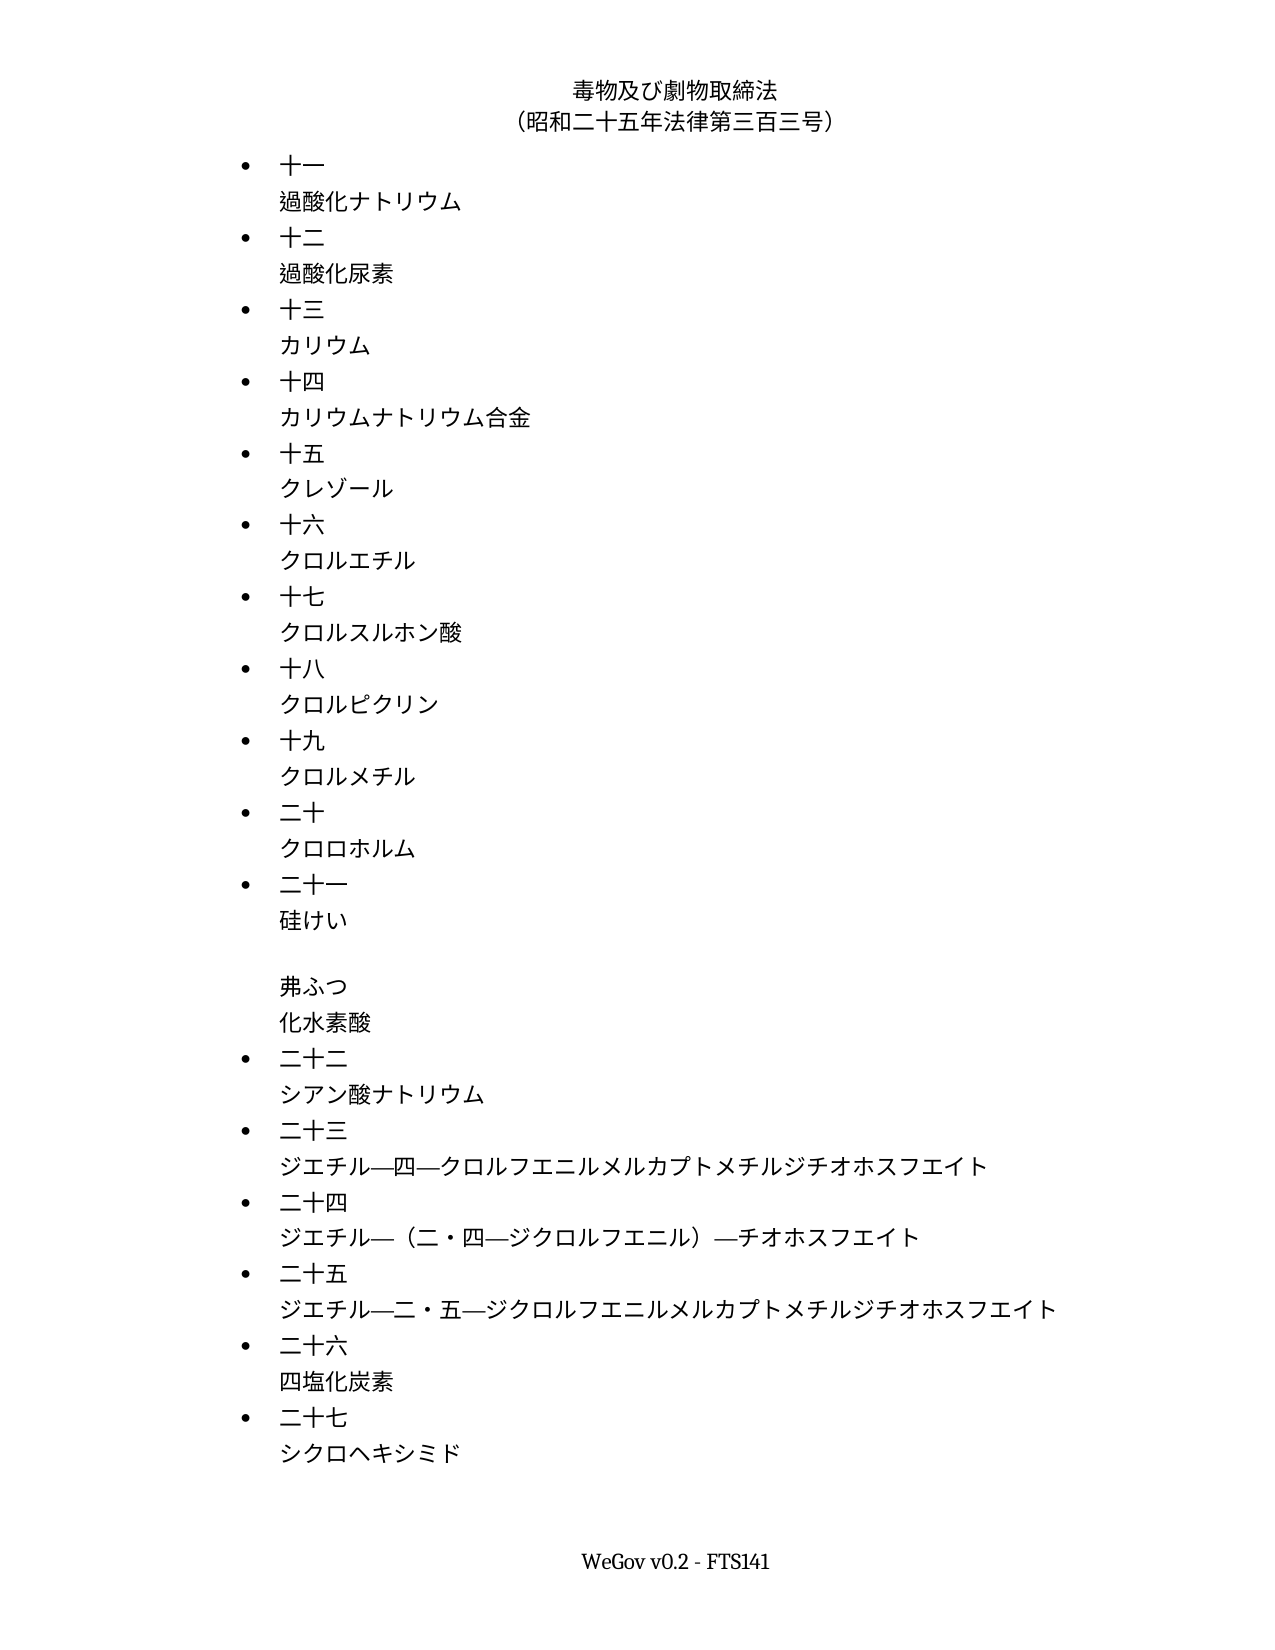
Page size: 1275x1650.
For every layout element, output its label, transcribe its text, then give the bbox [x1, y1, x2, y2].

list 二十四 ジエチル―（二・四―ジクロルフエニル）―チオホスフエイト [242, 1186, 1087, 1254]
list 十九 クロルメチル [242, 725, 1087, 792]
list 二十七 シクロヘキシミド [242, 1402, 1087, 1469]
list 十二 過酸化尿素 [242, 222, 1087, 289]
list 二十五 ジエチル―二・五―ジクロルフエニルメルカプトメチルジチオホスフエイト [242, 1258, 1087, 1326]
list 十五 クレゾール [242, 437, 1087, 505]
list 十四 カリウムナトリウム合金 [242, 366, 1087, 433]
list 二十六 四塩化炭素 [242, 1330, 1087, 1397]
list 十七 クロルスルホン酸 [242, 581, 1087, 648]
list 十三 カリウム [242, 294, 1087, 361]
list 二十一 硅けい 弗ふつ 化水素酸 [242, 869, 1087, 1038]
list 十六 クロルエチル [242, 509, 1087, 577]
list 十一 過酸化ナトリウム [242, 150, 1087, 217]
list 二十三 ジエチル―四―クロルフエニルメルカプトメチルジチオホスフエイト [242, 1114, 1087, 1182]
list 二十 クロロホルム [242, 797, 1087, 864]
list 十八 クロルピクリン [242, 653, 1087, 720]
list 二十二 シアン酸ナトリウム [242, 1043, 1087, 1110]
